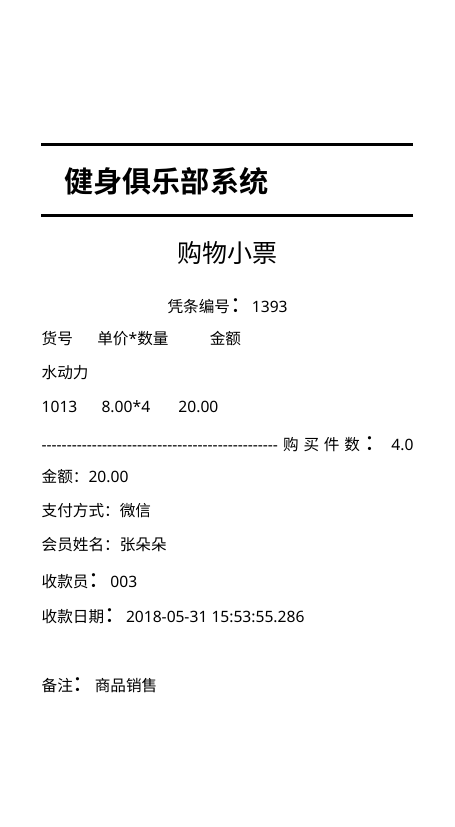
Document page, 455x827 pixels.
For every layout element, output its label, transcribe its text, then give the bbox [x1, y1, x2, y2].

text 支付方式：微信 [41, 492, 413, 527]
text 水动力 1013 8.00*4 20.00 [41, 355, 413, 424]
text 健身俱乐部系统 [41, 146, 413, 214]
text -----------------------------------------------购买件数：4.0 金额：20.00 [41, 424, 413, 492]
text 备注：商品销售 [41, 664, 413, 699]
text 收款日期：2018-05-31 15:53:55.286 [41, 596, 413, 630]
table_header 会员姓名：张朵朵 [30, 527, 227, 561]
text 收款员：003 [41, 561, 413, 596]
text 凭条编号：1393 [41, 286, 413, 321]
text 货号 单价*数量 金额 [41, 321, 413, 355]
text 购物小票 [41, 217, 413, 286]
